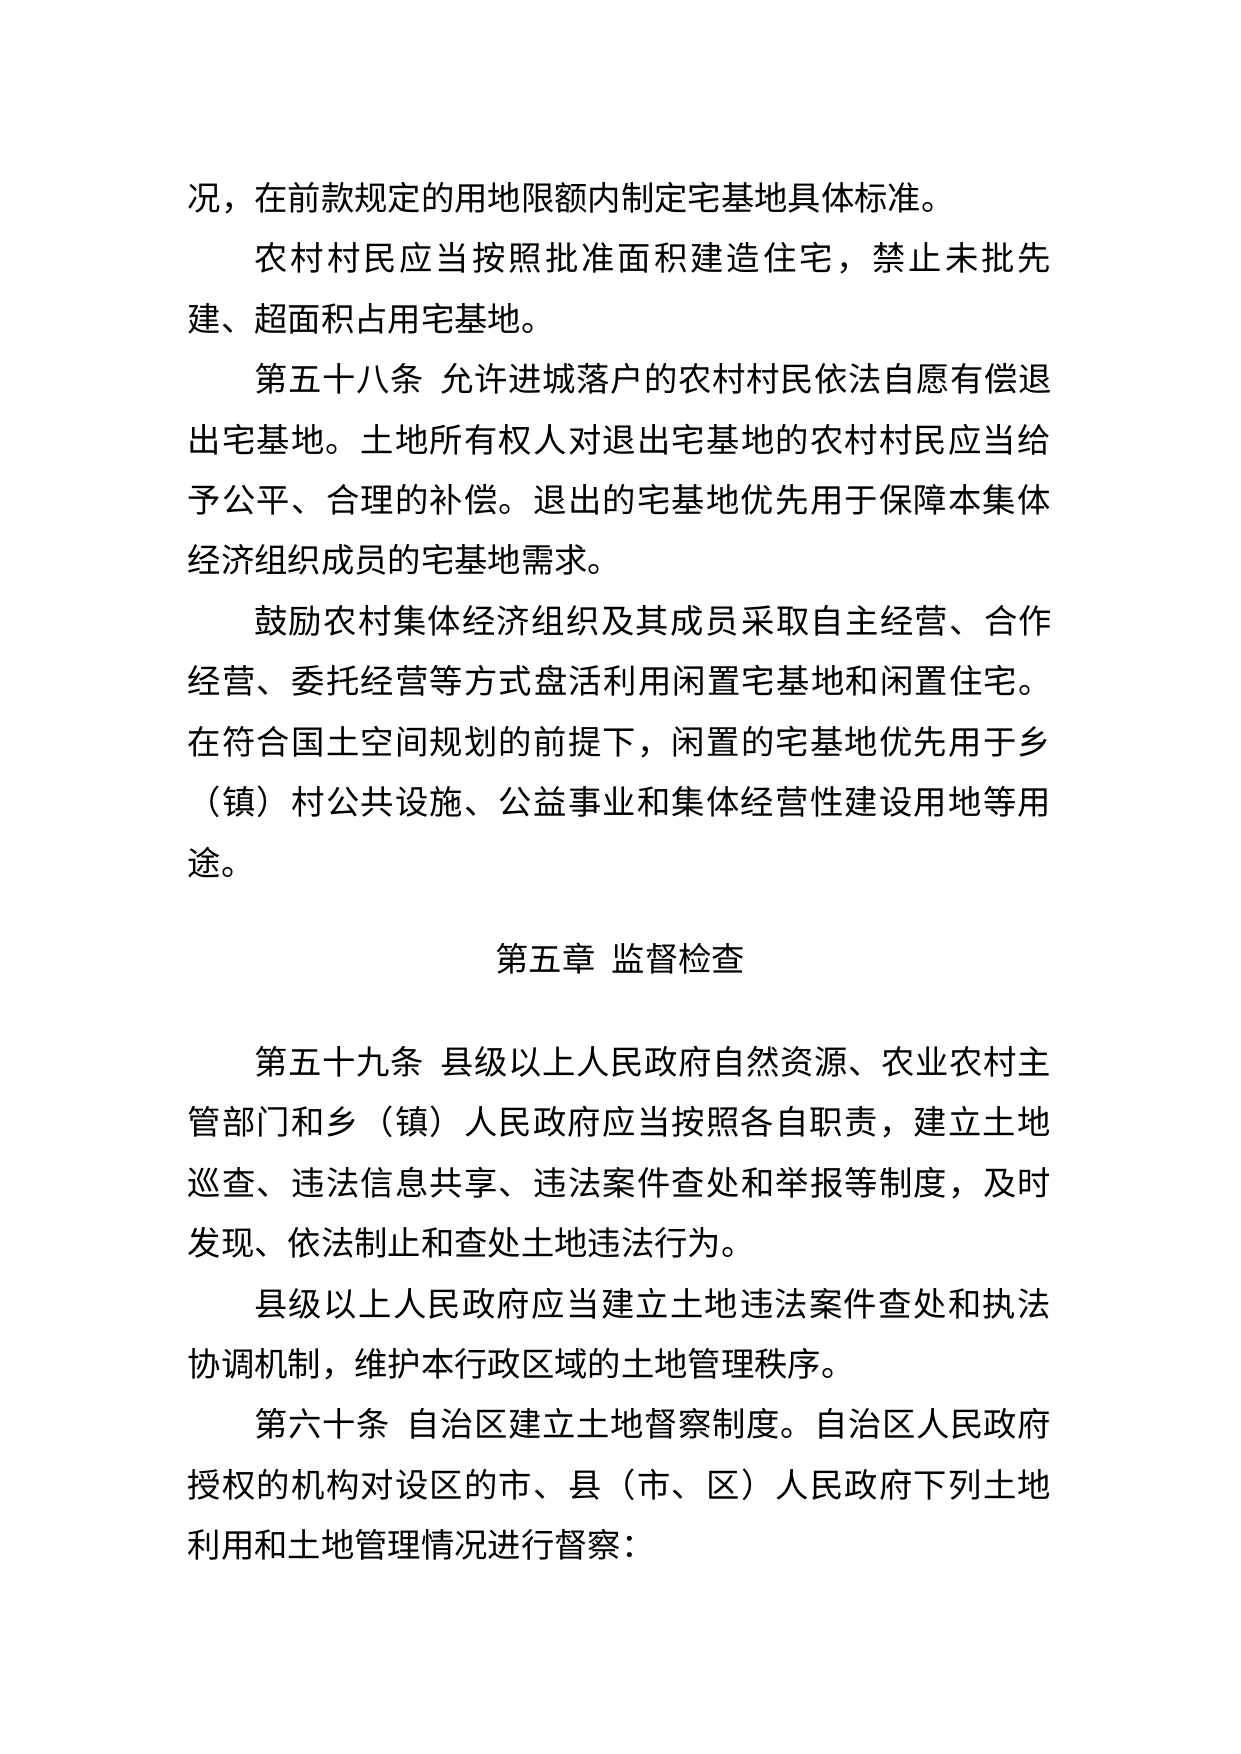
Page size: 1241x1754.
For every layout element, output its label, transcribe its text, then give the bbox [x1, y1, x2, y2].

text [187, 162, 1053, 222]
text 县级以上人民政府应当建立土地违法案件查处和执法协调机制，维护本行政区域的土地管理秩序。 [187, 1268, 1053, 1388]
text 第五十九条 县级以上人民政府自然资源、农业农村主管部门和乡（镇）人民政府应当按照各自职责，建立土地巡查、违法信息共享、违法案件查处和举报等制度，及时发现、依法制止和查处土地违法行为。 [187, 1026, 1053, 1268]
text 第五十八条 允许进城落户的农村村民依法自愿有偿退出宅基地。土地所有权人对退出宅基地的农村村民应当给予公平、合理的补偿。退出的宅基地优先用于保障本集体经济组织成员的宅基地需求。 [187, 343, 1053, 585]
text 第六十条 自治区建立土地督察制度。自治区人民政府授权的机构对设区的市、县（市、区）人民政府下列土地利用和土地管理情况进行督察： [187, 1388, 1053, 1570]
text 农村村民应当按照批准面积建造住宅，禁止未批先建、超面积占用宅基地。 [187, 222, 1053, 343]
text 鼓励农村集体经济组织及其成员采取自主经营、合作经营、委托经营等方式盘活利用闲置宅基地和闲置住宅。在符合国土空间规划的前提下，闲置的宅基地优先用于乡（镇）村公共设施、公益事业和集体经营性建设用地等用途。 [187, 585, 1053, 887]
list 监督检查 [187, 932, 1053, 981]
